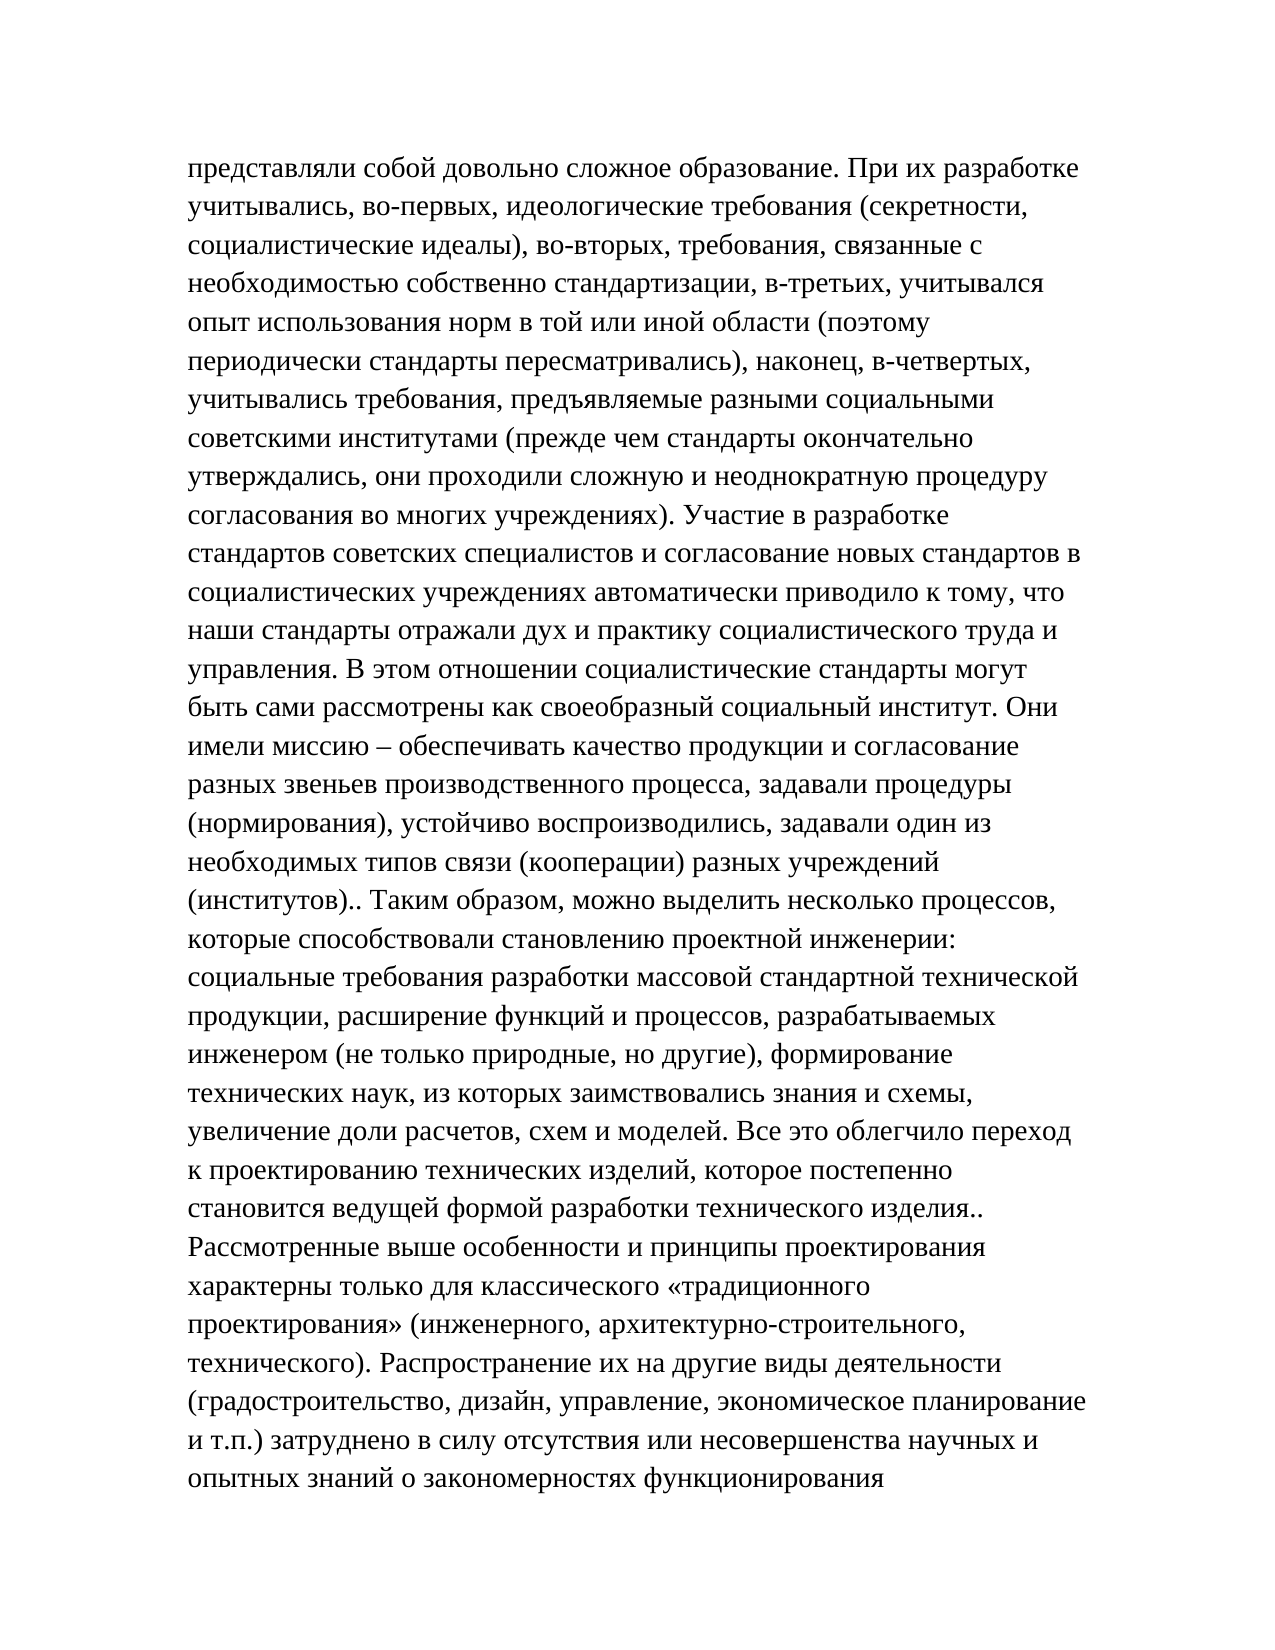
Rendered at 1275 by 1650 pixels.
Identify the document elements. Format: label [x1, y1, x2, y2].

text [187, 150, 1087, 1494]
